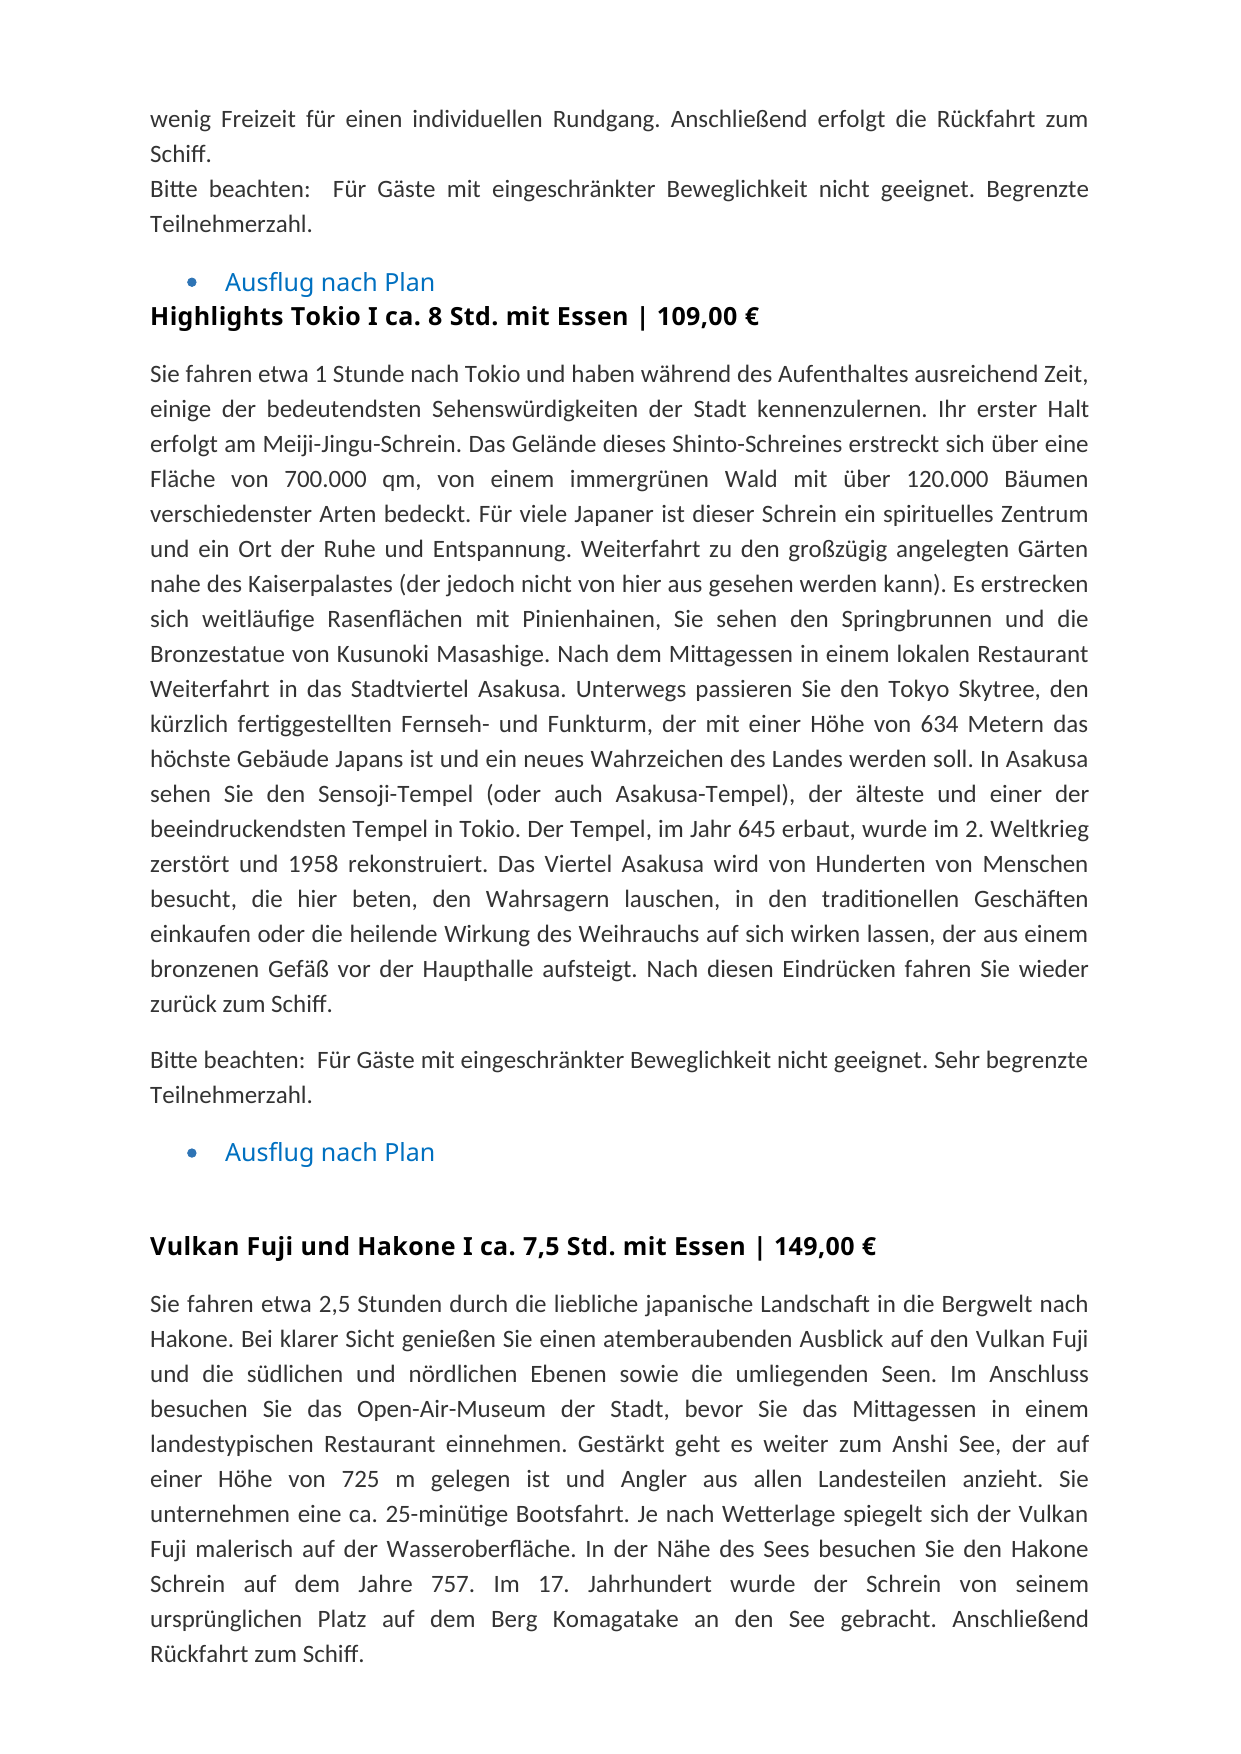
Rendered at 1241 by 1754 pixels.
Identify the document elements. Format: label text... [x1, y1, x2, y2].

text Sie fahren etwa 2,5 Stunden durch die liebliche japanische Landschaft in die Bergwelt nach Hakone. Bei klarer Sicht genießen Sie einen atemberaubenden Ausblick auf den Vulkan Fuji und die südlichen und nördlichen Ebenen sowie die umliegenden Seen. Im Anschluss besuchen Sie das Open-Air-Museum der Stadt, bevor Sie das Mittagessen in einem landestypischen Restaurant einnehmen. Gestärkt geht es weiter zum Anshi See, der auf einer Höhe von 725 m gelegen ist und Angler aus allen Landesteilen anzieht. Sie unternehmen eine ca. 25-minütige Bootsfahrt. Je nach Wetterlage spiegelt sich der Vulkan Fuji malerisch auf der Wasseroberfläche. In der Nähe des Sees besuchen Sie den Hakone Schrein auf dem Jahre 757. Im 17. Jahrhundert wurde der Schrein von seinem ursprünglichen Platz auf dem Berg Komagatake an den See gebracht. Anschließend Rückfahrt zum Schiff. [150, 1288, 1090, 1669]
text Sie fahren etwa 1 Stunde nach Tokio und haben während des Aufenthaltes ausreichend Zeit, einige der bedeutendsten Sehenswürdigkeiten der Stadt kennenzulernen. Ihr erster Halt erfolgt am Meiji-Jingu-Schrein. Das Gelände dieses Shinto-Schreines erstreckt sich über eine Fläche von 700.000 qm, von einem immergrünen Wald mit über 120.000 Bäumen verschiedenster Arten bedeckt. Für viele Japaner ist dieser Schrein ein spirituelles Zentrum und ein Ort der Ruhe und Entspannung. Weiterfahrt zu den großzügig angelegten Gärten nahe des Kaiserpalastes (der jedoch nicht von hier aus gesehen werden kann). Es erstrecken sich weitläufige Rasenflächen mit Pinienhainen, Sie sehen den Springbrunnen und die Bronzestatue von Kusunoki Masashige. Nach dem Mittagessen in einem lokalen Restaurant Weiterfahrt in das Stadtviertel Asakusa. Unterwegs passieren Sie den Tokyo Skytree, den kürzlich fertiggestellten Fernseh- und Funkturm, der mit einer Höhe von 634 Metern das höchste Gebäude Japans ist und ein neues Wahrzeichen des Landes werden soll. In Asakusa sehen Sie den Sensoji-Tempel (oder auch Asakusa-Tempel), der älteste und einer der beeindruckendsten Tempel in Tokio. Der Tempel, im Jahr 645 erbaut, wurde im 2. Weltkrieg zerstört und 1958 rekonstruiert. Das Viertel Asakusa wird von Hunderten von Menschen besucht, die hier beten, den Wahrsagern lauschen, in den traditionellen Geschäften einkaufen oder die heilende Wirkung des Weihrauchs auf sich wirken lassen, der aus einem bronzenen Gefäß vor der Haupthalle aufsteigt. Nach diesen Eindrücken fahren Sie wieder zurück zum Schiff. [150, 358, 1090, 1019]
list Ausflug nach Plan [187, 1135, 1090, 1169]
list Ausflug nach Plan [187, 264, 1090, 298]
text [150, 103, 1090, 239]
text Vulkan Fuji und Hakone I ca. 7,5 Std. mit Essen | 149,00 € [150, 1228, 1090, 1263]
text Highlights Tokio I ca. 8 Std. mit Essen | 109,00 € [150, 298, 1090, 332]
text Bitte beachten: Für Gäste mit eingeschränkter Beweglichkeit nicht geeignet. Sehr begrenzte Teilnehmerzahl. [150, 1044, 1090, 1110]
